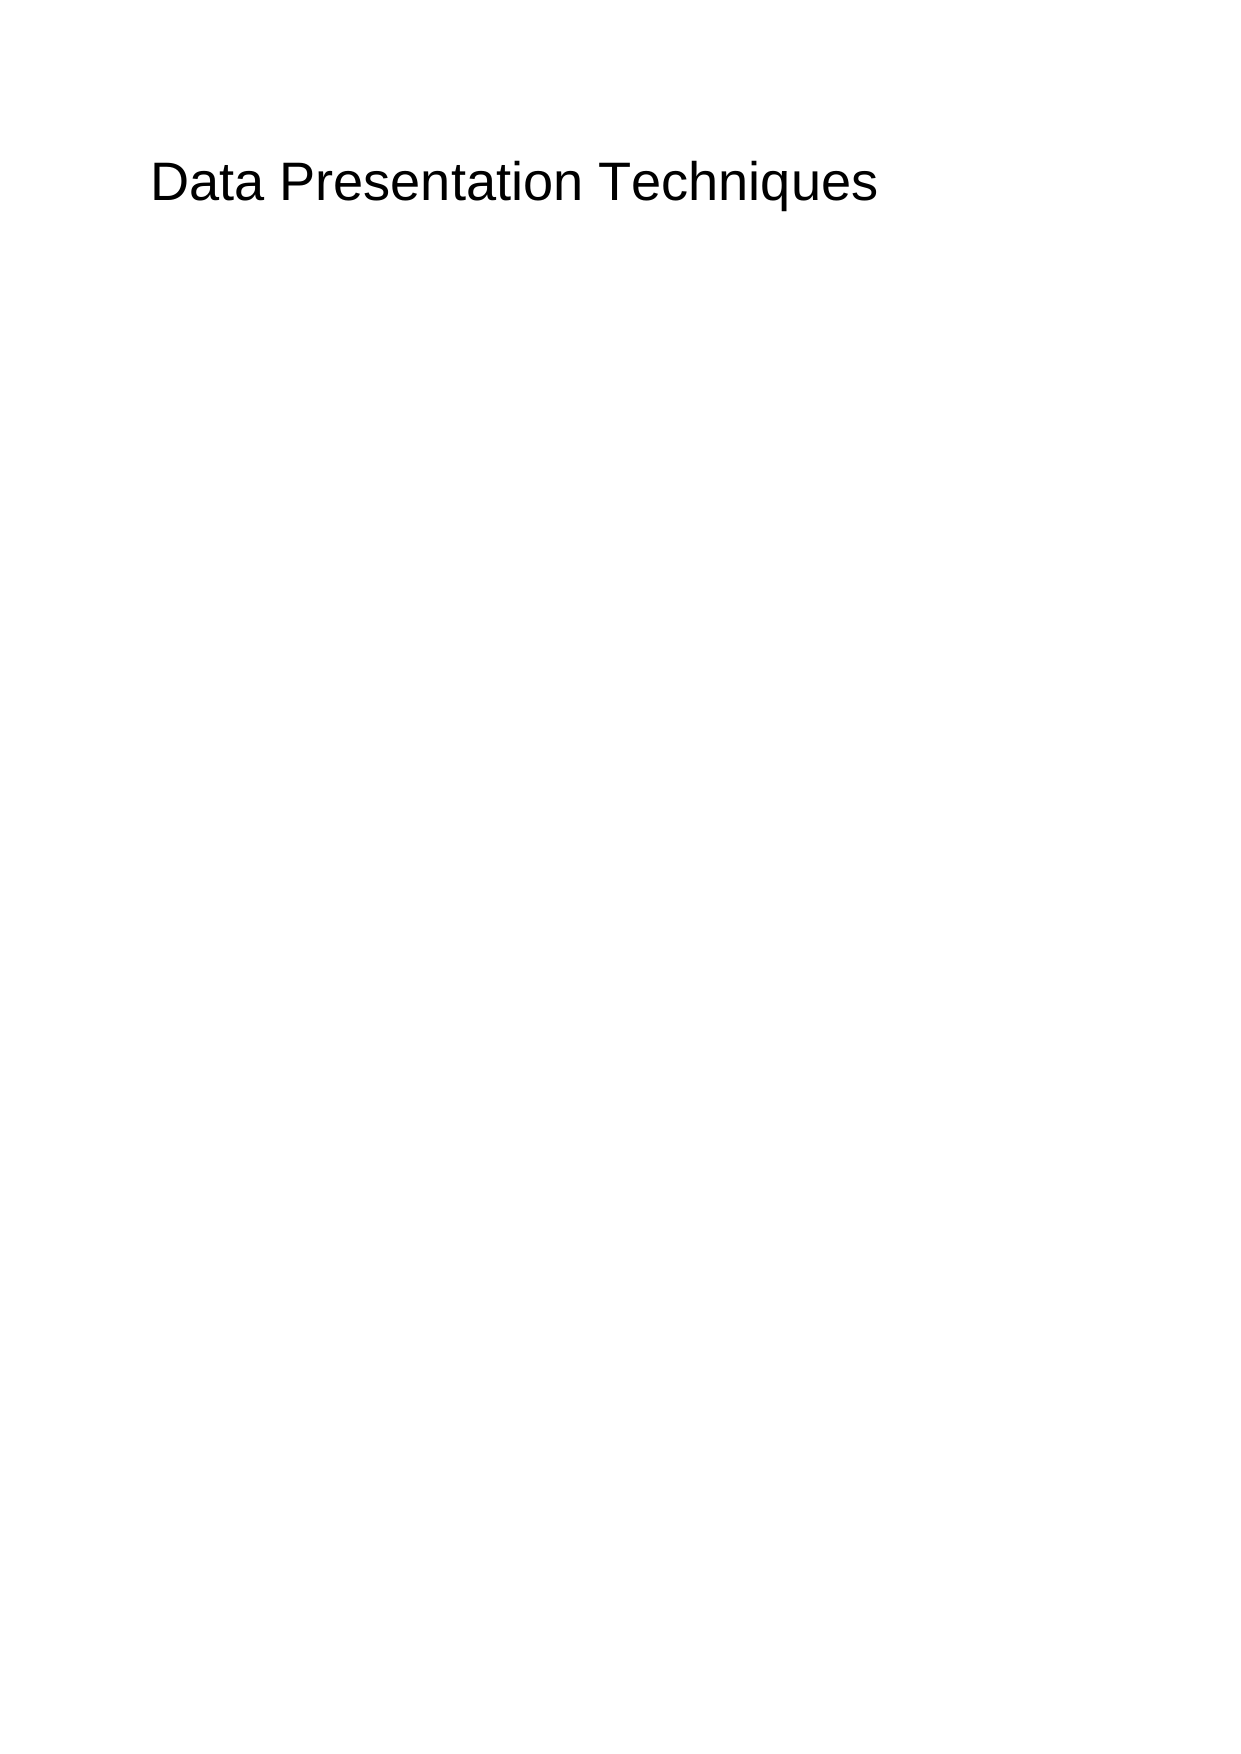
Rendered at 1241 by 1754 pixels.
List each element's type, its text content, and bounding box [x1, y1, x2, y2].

title Data Presentation Techniques [150, 150, 1090, 212]
